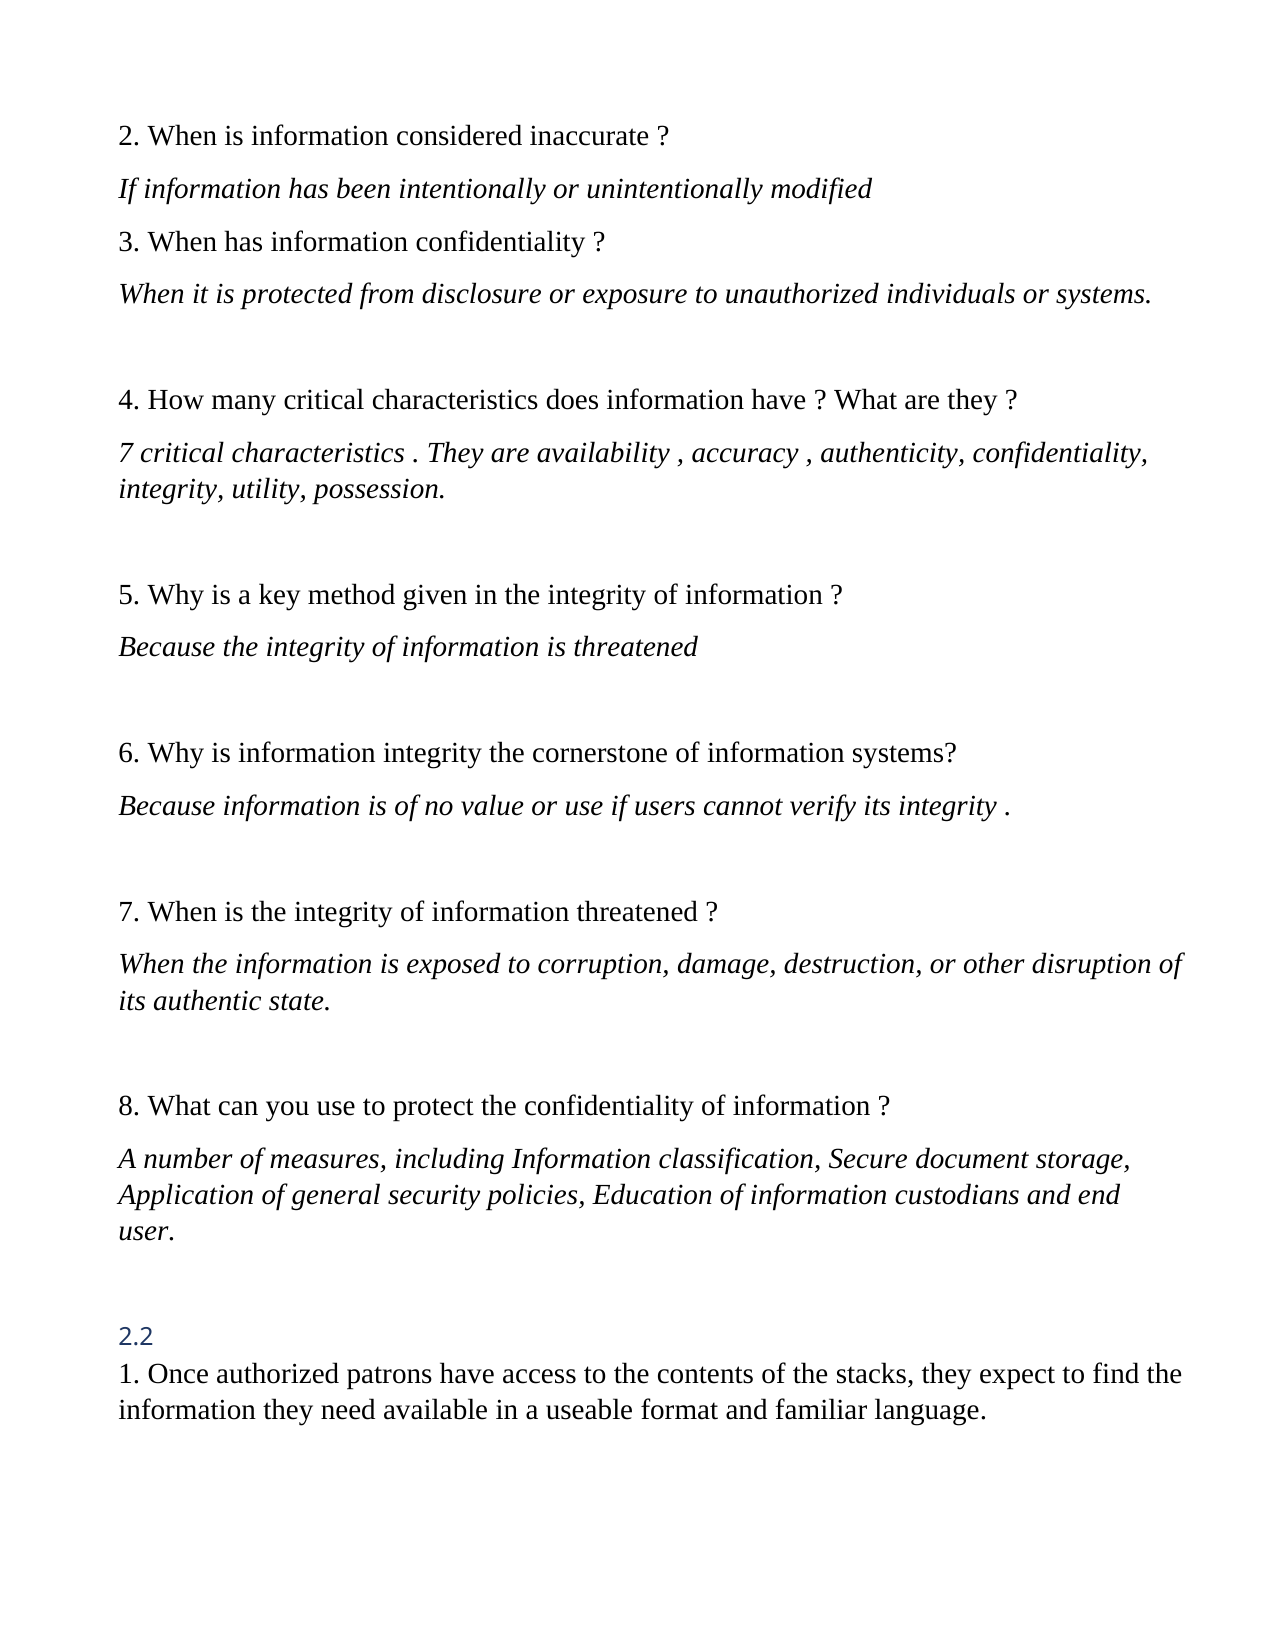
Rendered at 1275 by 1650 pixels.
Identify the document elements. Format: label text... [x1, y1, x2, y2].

text 7 critical characteristics . They are availability , accuracy , authenticity, confidentiality, integrity, utility, possession. [118, 435, 1186, 505]
text Because information is of no value or use if users cannot verify its integrity . [118, 788, 1186, 822]
text A number of measures, including Information classification, Secure document storage, Application of general security policies, Education of information custodians and end user. [118, 1141, 1186, 1247]
text 2. When is information considered inaccurate ? [118, 118, 1186, 152]
text 6. Why is information integrity the cornerstone of information systems? [118, 735, 1186, 769]
text 4. How many critical characteristics does information have ? What are they ? [118, 382, 1186, 416]
text When the information is exposed to corruption, damage, destruction, or other disruption of its authentic state. [118, 946, 1186, 1016]
text 8. What can you use to protect the confidentiality of information ? [118, 1088, 1186, 1122]
text 7. When is the integrity of information threatened ? [118, 894, 1186, 927]
text 5. Why is a key method given in the integrity of information ? [118, 577, 1186, 610]
text 1. Once authorized patrons have access to the contents of the stacks, they expect to find the information they need available in a useable format and familiar language. [118, 1356, 1186, 1425]
text 3. When has information confidentiality ? [118, 224, 1186, 257]
text If information has been intentionally or unintentionally modified [118, 171, 1186, 204]
subtitle 2.2 [118, 1319, 1186, 1353]
text When it is protected from disclosure or exposure to unauthorized individuals or systems. [118, 277, 1186, 310]
text Because the integrity of information is threatened [118, 629, 1186, 663]
